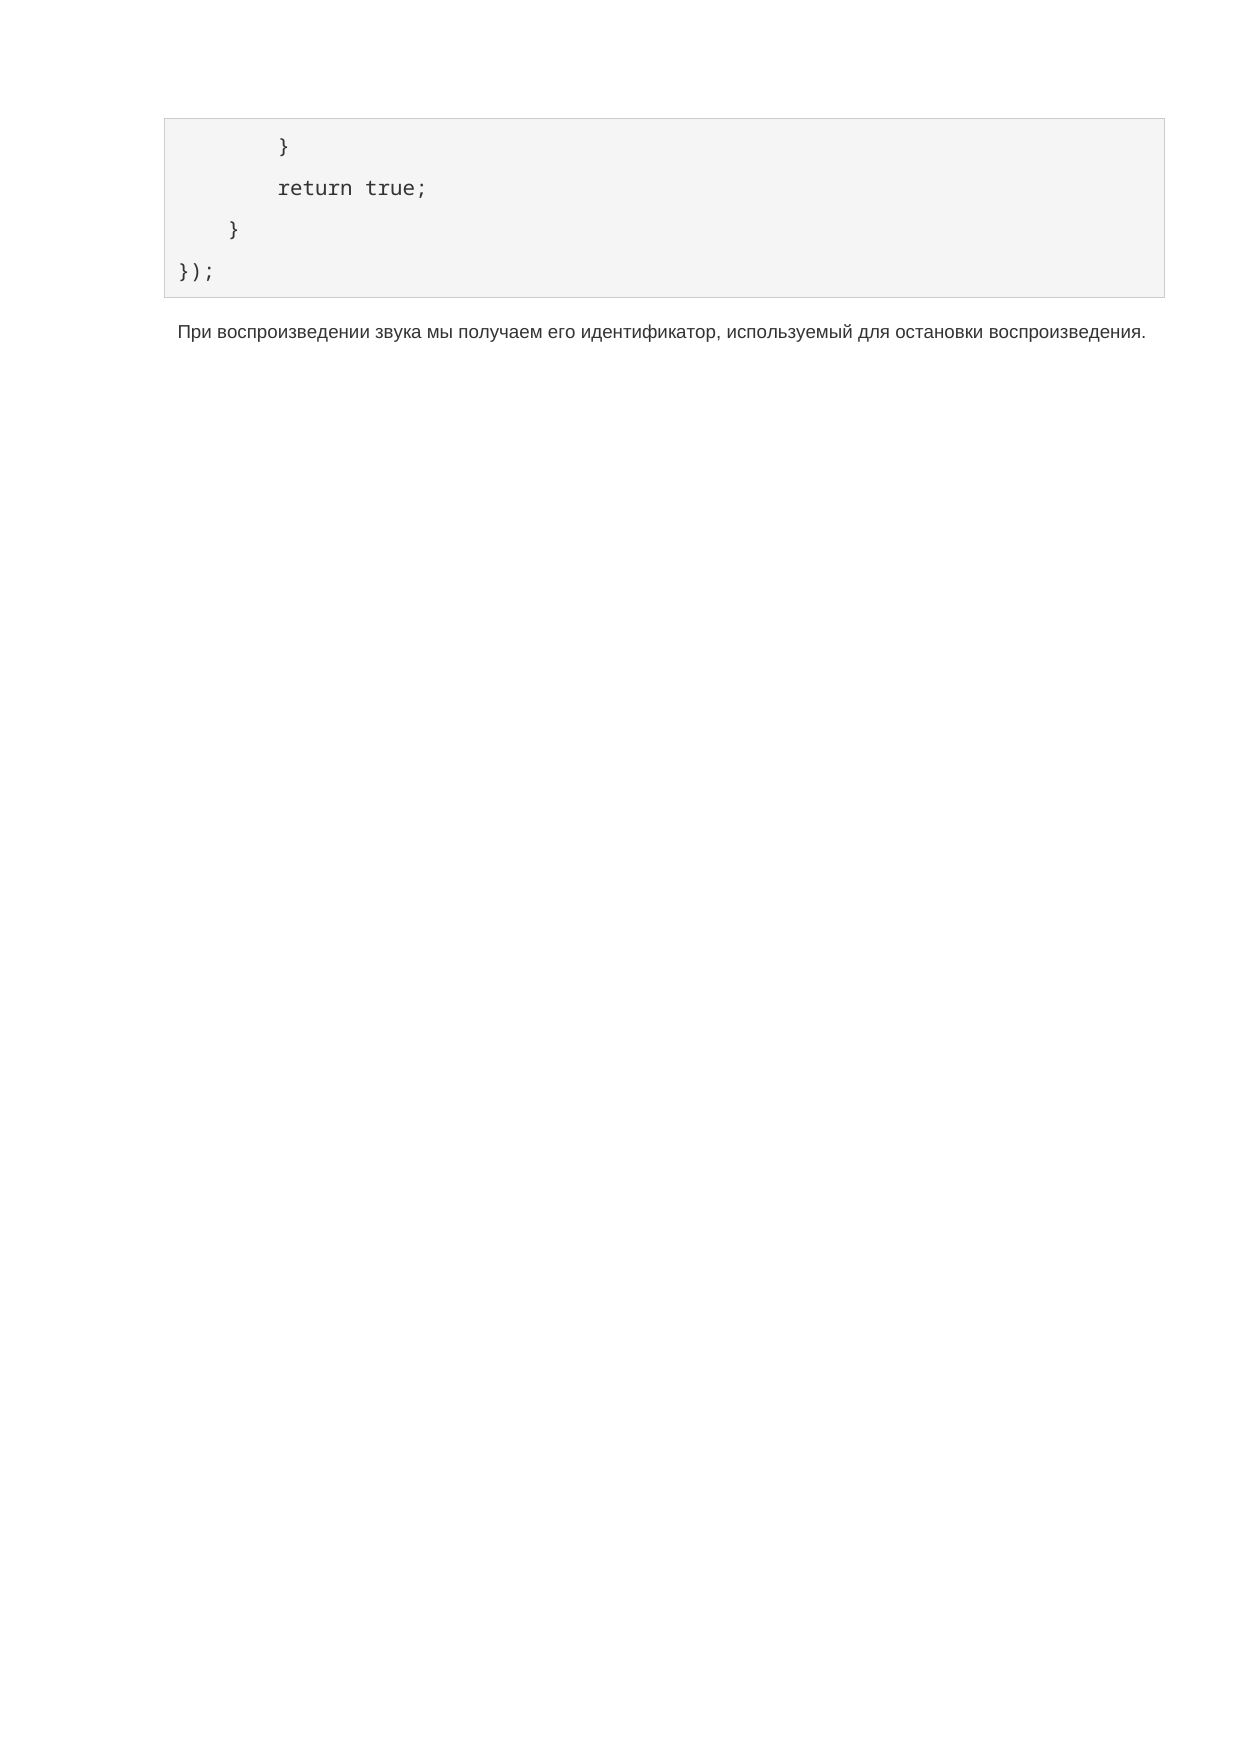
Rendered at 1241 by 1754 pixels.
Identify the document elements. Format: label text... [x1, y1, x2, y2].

text } [165, 201, 1164, 242]
text } [165, 119, 1164, 159]
text }); [165, 242, 1164, 297]
text return true; [165, 159, 1164, 201]
text При воспроизведении звука мы получаем его идентификатор, используемый для остановки воспроизведения. [177, 311, 1152, 342]
